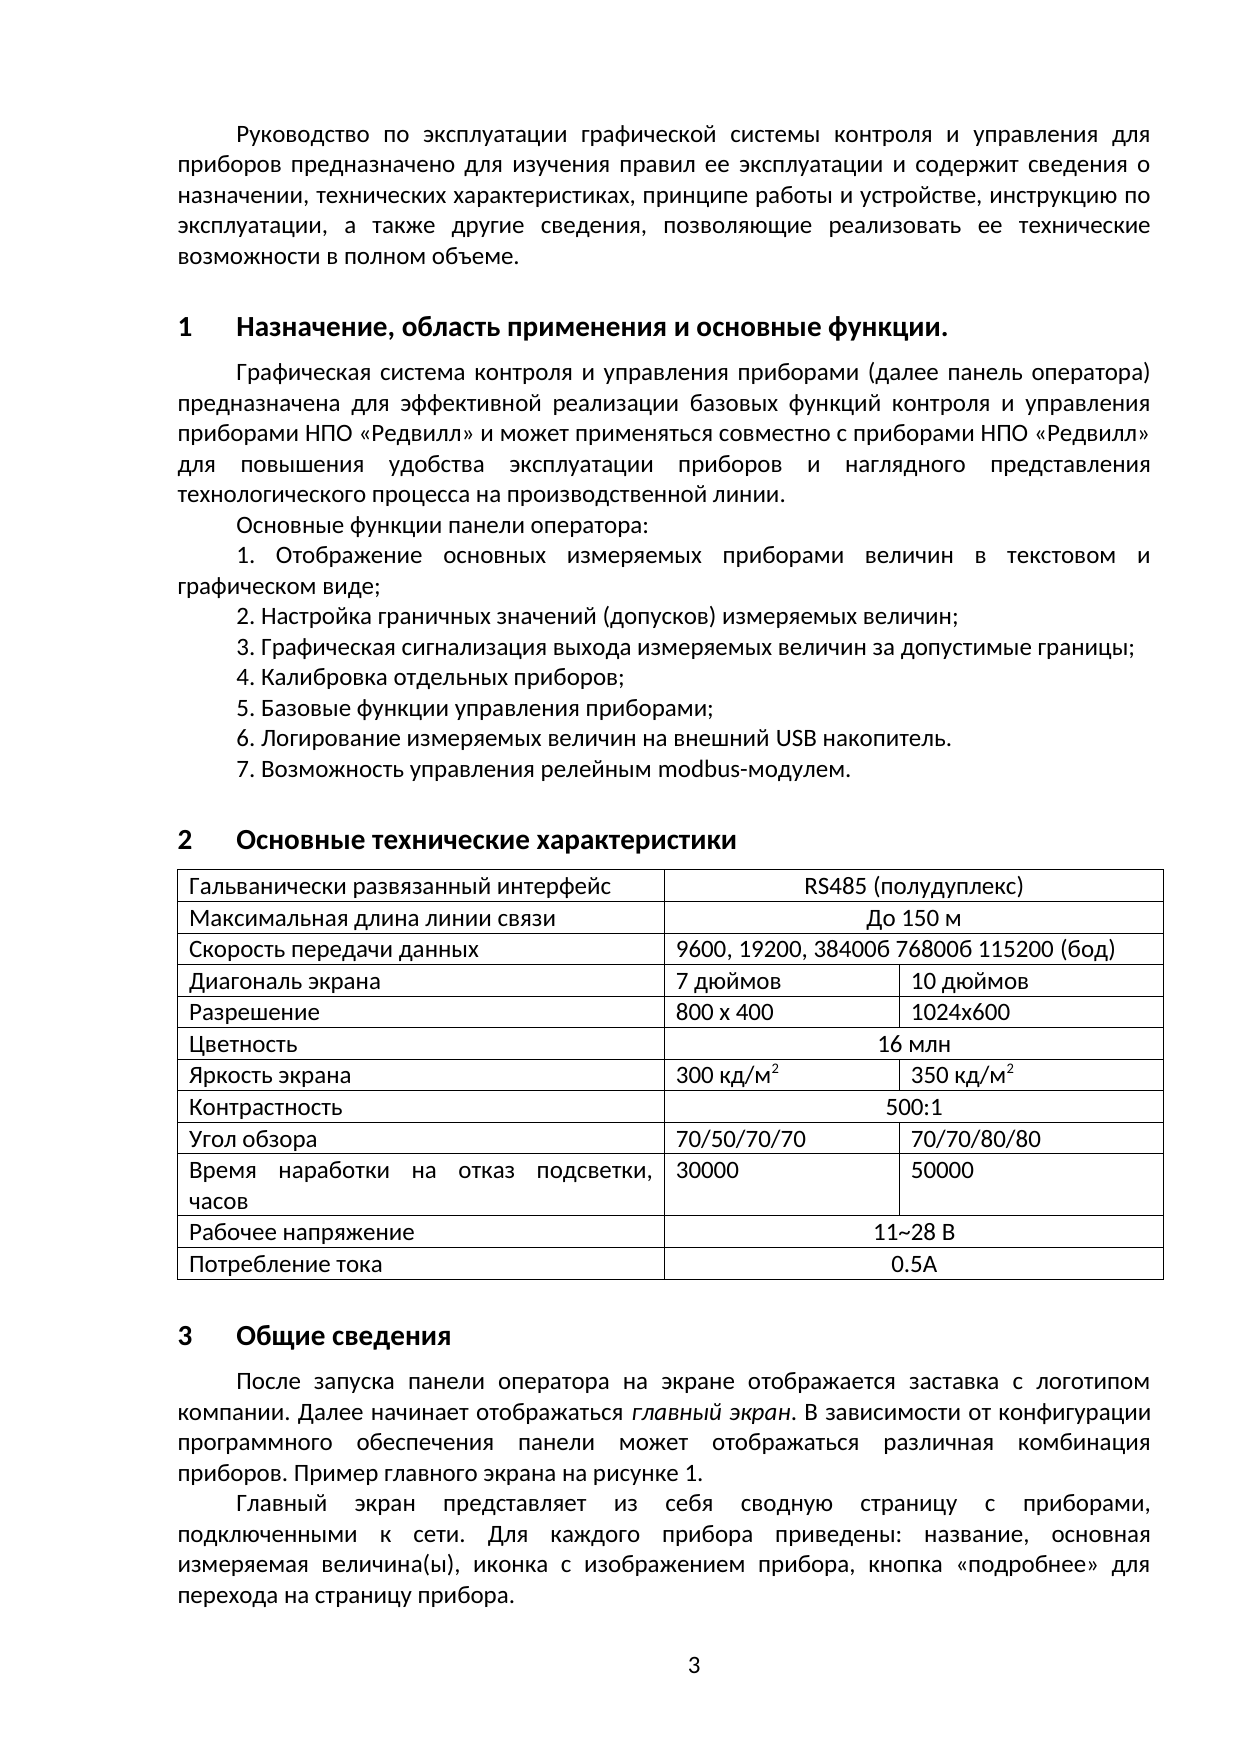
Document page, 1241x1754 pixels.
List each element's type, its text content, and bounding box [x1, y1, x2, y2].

text После запуска панели оператора на экране отображается заставка с логотипом компании. Далее начинает отображаться главный экран. В зависимости от конфигурации программного обеспечения панели может отображаться различная комбинация приборов. Пример главного экрана на рисунке 1. [177, 1365, 1152, 1487]
subtitle Назначение, область применения и основные функции. [177, 308, 1152, 344]
table_cell Время наработки на отказ подсветки, часов [178, 1154, 664, 1215]
text 6. Логирование измеряемых величин на внешний USB накопитель. [177, 723, 1152, 753]
table_cell 1024x600 [900, 997, 1163, 1027]
table_header Гальванически развязанный интерфейс [178, 870, 664, 901]
table_cell 10 дюймов [900, 965, 1163, 996]
text Главный экран представляет из себя сводную страницу с приборами, подключенными к сети. Для каждого прибора приведены: название, основная измеряемая величина(ы), иконка с изображением прибора, кнопка «подробнее» для перехода на страницу прибора. [177, 1487, 1152, 1609]
table_cell Разрешение [178, 997, 664, 1027]
table_cell 0.5А [665, 1248, 1163, 1278]
table_cell 30000 [665, 1154, 899, 1215]
text 1. Отображение основных измеряемых приборами величин в текстовом и графическом виде; [177, 539, 1152, 601]
subtitle Основные технические характеристики [177, 821, 1152, 857]
text 3. Графическая сигнализация выхода измеряемых величин за допустимые границы; [177, 631, 1152, 662]
table_cell Угол обзора [178, 1123, 664, 1153]
table_cell Скорость передачи данных [178, 934, 664, 964]
table_cell 70/50/70/70 [665, 1123, 899, 1153]
table_cell 70/70/80/80 [900, 1123, 1163, 1153]
text Основные функции панели оператора: [177, 509, 1152, 539]
table_cell 11~28 В [665, 1216, 1163, 1247]
table_cell 9600, 19200, 38400б 76800б 115200 (бод) [665, 934, 1163, 964]
text Графическая система контроля и управления приборами (далее панель оператора) предназначена для эффективной реализации базовых функций контроля и управления приборами НПО «Редвилл» и может применяться совместно с приборами НПО «Редвилл» для повышения удобства эксплуатации приборов и наглядного представления технологического процесса на производственной линии. [177, 356, 1152, 509]
table_cell Контрастность [178, 1091, 664, 1122]
table_header RS485 (полудуплекс) [665, 870, 1163, 901]
table_cell Диагональ экрана [178, 965, 664, 996]
text Руководство по эксплуатации графической системы контроля и управления для приборов предназначено для изучения правил ее эксплуатации и содержит сведения о назначении, технических характеристиках, принципе работы и устройстве, инструкцию по эксплуатации, а также другие сведения, позволяющие реализовать ее технические возможности в полном объеме. [177, 118, 1152, 271]
table_cell 16 млн [665, 1028, 1163, 1059]
text 7. Возможность управления релейным modbus-модулем. [177, 753, 1152, 784]
table_cell Яркость экрана [178, 1060, 664, 1090]
table_cell До 150 м [665, 902, 1163, 932]
table_cell Потребление тока [178, 1248, 664, 1278]
table_cell 800 x 400 [665, 997, 899, 1027]
table_cell Рабочее напряжение [178, 1216, 664, 1247]
table_cell Цветность [178, 1028, 664, 1059]
text 4. Калибровка отдельных приборов; [177, 662, 1152, 692]
subtitle Общие сведения [177, 1317, 1152, 1353]
table_cell 300 кд/м2 [665, 1060, 899, 1090]
table_cell 50000 [900, 1154, 1163, 1215]
table_cell 350 кд/м2 [900, 1060, 1163, 1090]
text 2. Настройка граничных значений (допусков) измеряемых величин; [177, 601, 1152, 631]
table_cell 500:1 [665, 1091, 1163, 1122]
table_cell 7 дюймов [665, 965, 899, 996]
text 5. Базовые функции управления приборами; [177, 692, 1152, 723]
table_cell Максимальная длина линии связи [178, 902, 664, 932]
